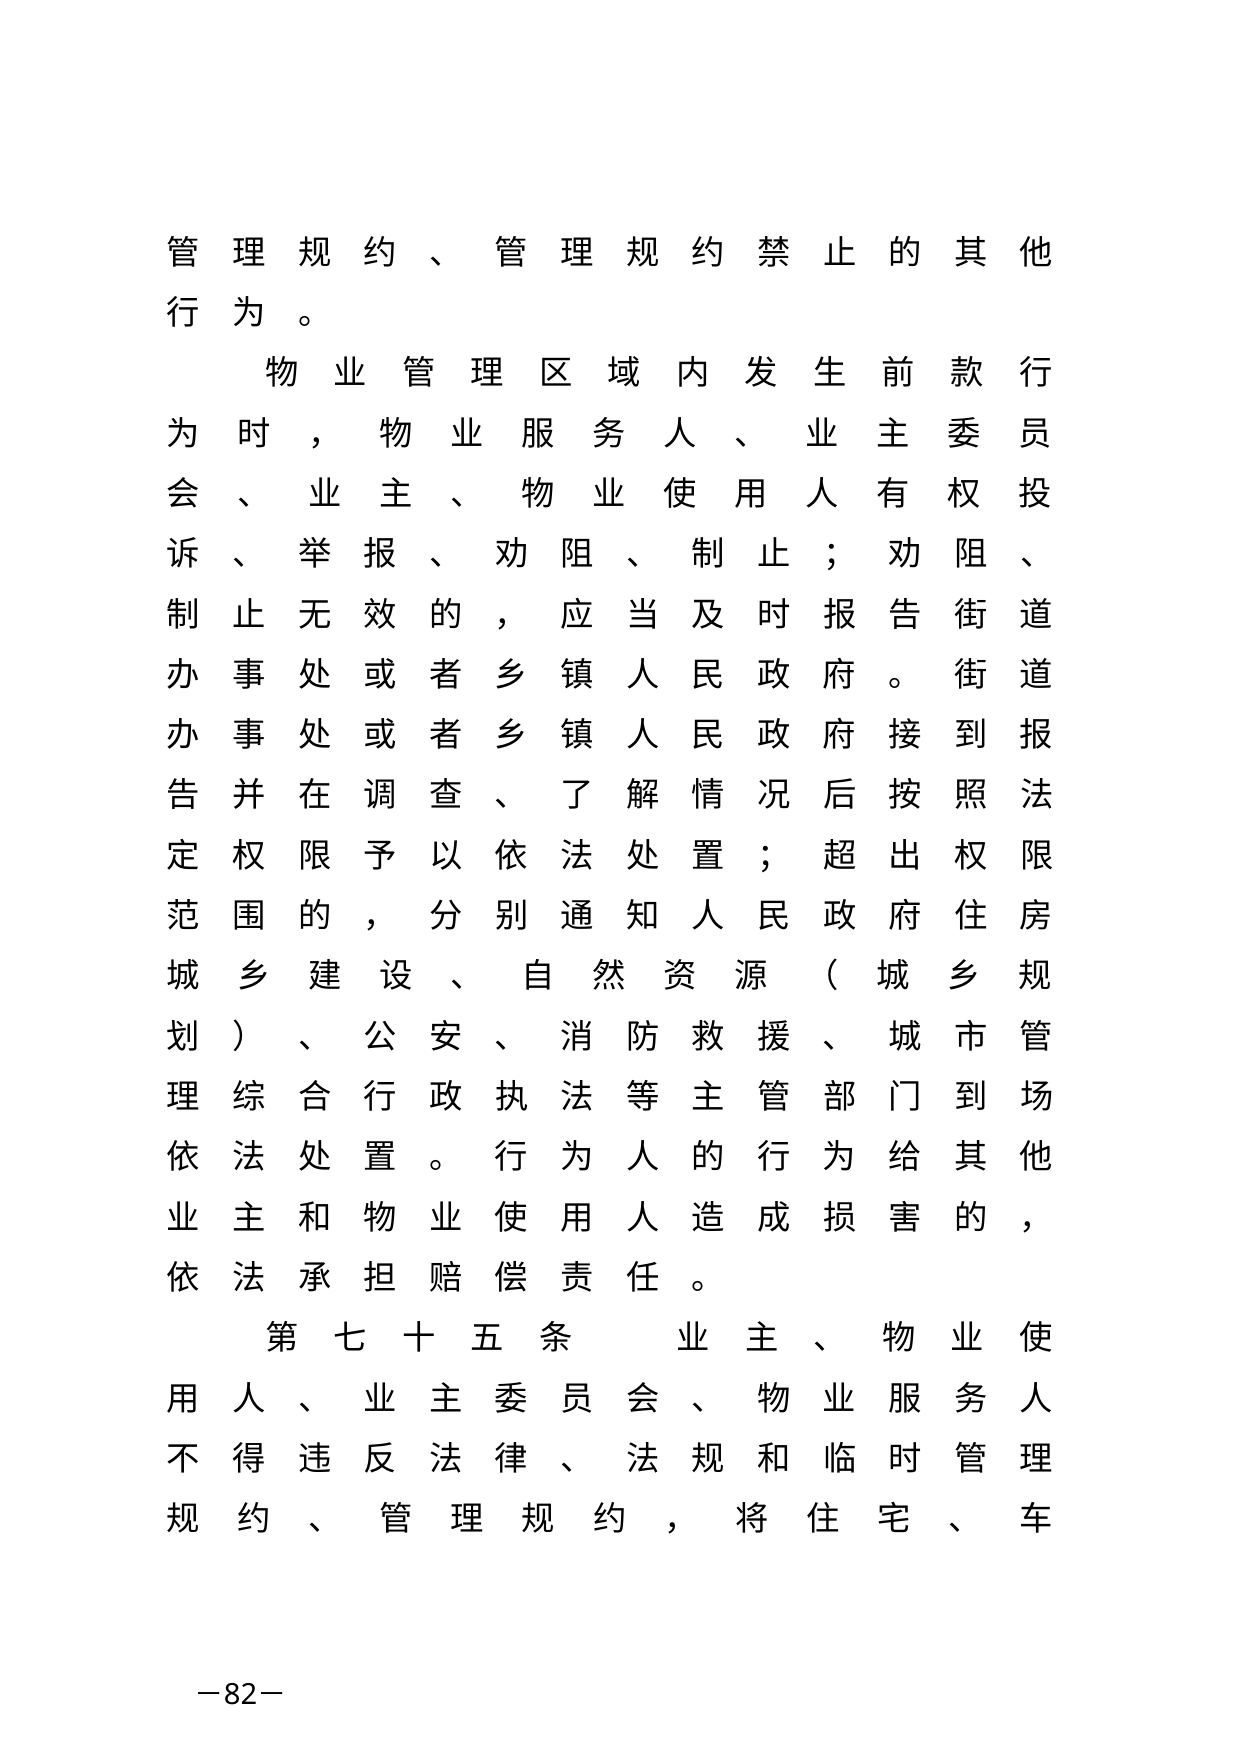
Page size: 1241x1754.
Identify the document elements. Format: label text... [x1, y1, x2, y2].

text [167, 1305, 1085, 1546]
text 物业管理区域内发生前款行为时，物业服务人、业主委员会、业主、物业使用人有权投诉、举报、劝阻、制止；劝阻、制止无效的，应当及时报告街道办事处或者乡镇人民政府。街道办事处或者乡镇人民政府接到报告并在调查、了解情况后按照法定权限予以依法处置；超出权限范围的，分别通知人民政府住房城乡建设、自然资源（城乡规划）、公安、消防救援、城市管理综合行政执法等主管部门到场依法处置。行为人的行为给其他业主和物业使用人造成损害的，依法承担赔偿责任。 [167, 340, 1085, 1305]
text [167, 219, 1085, 340]
